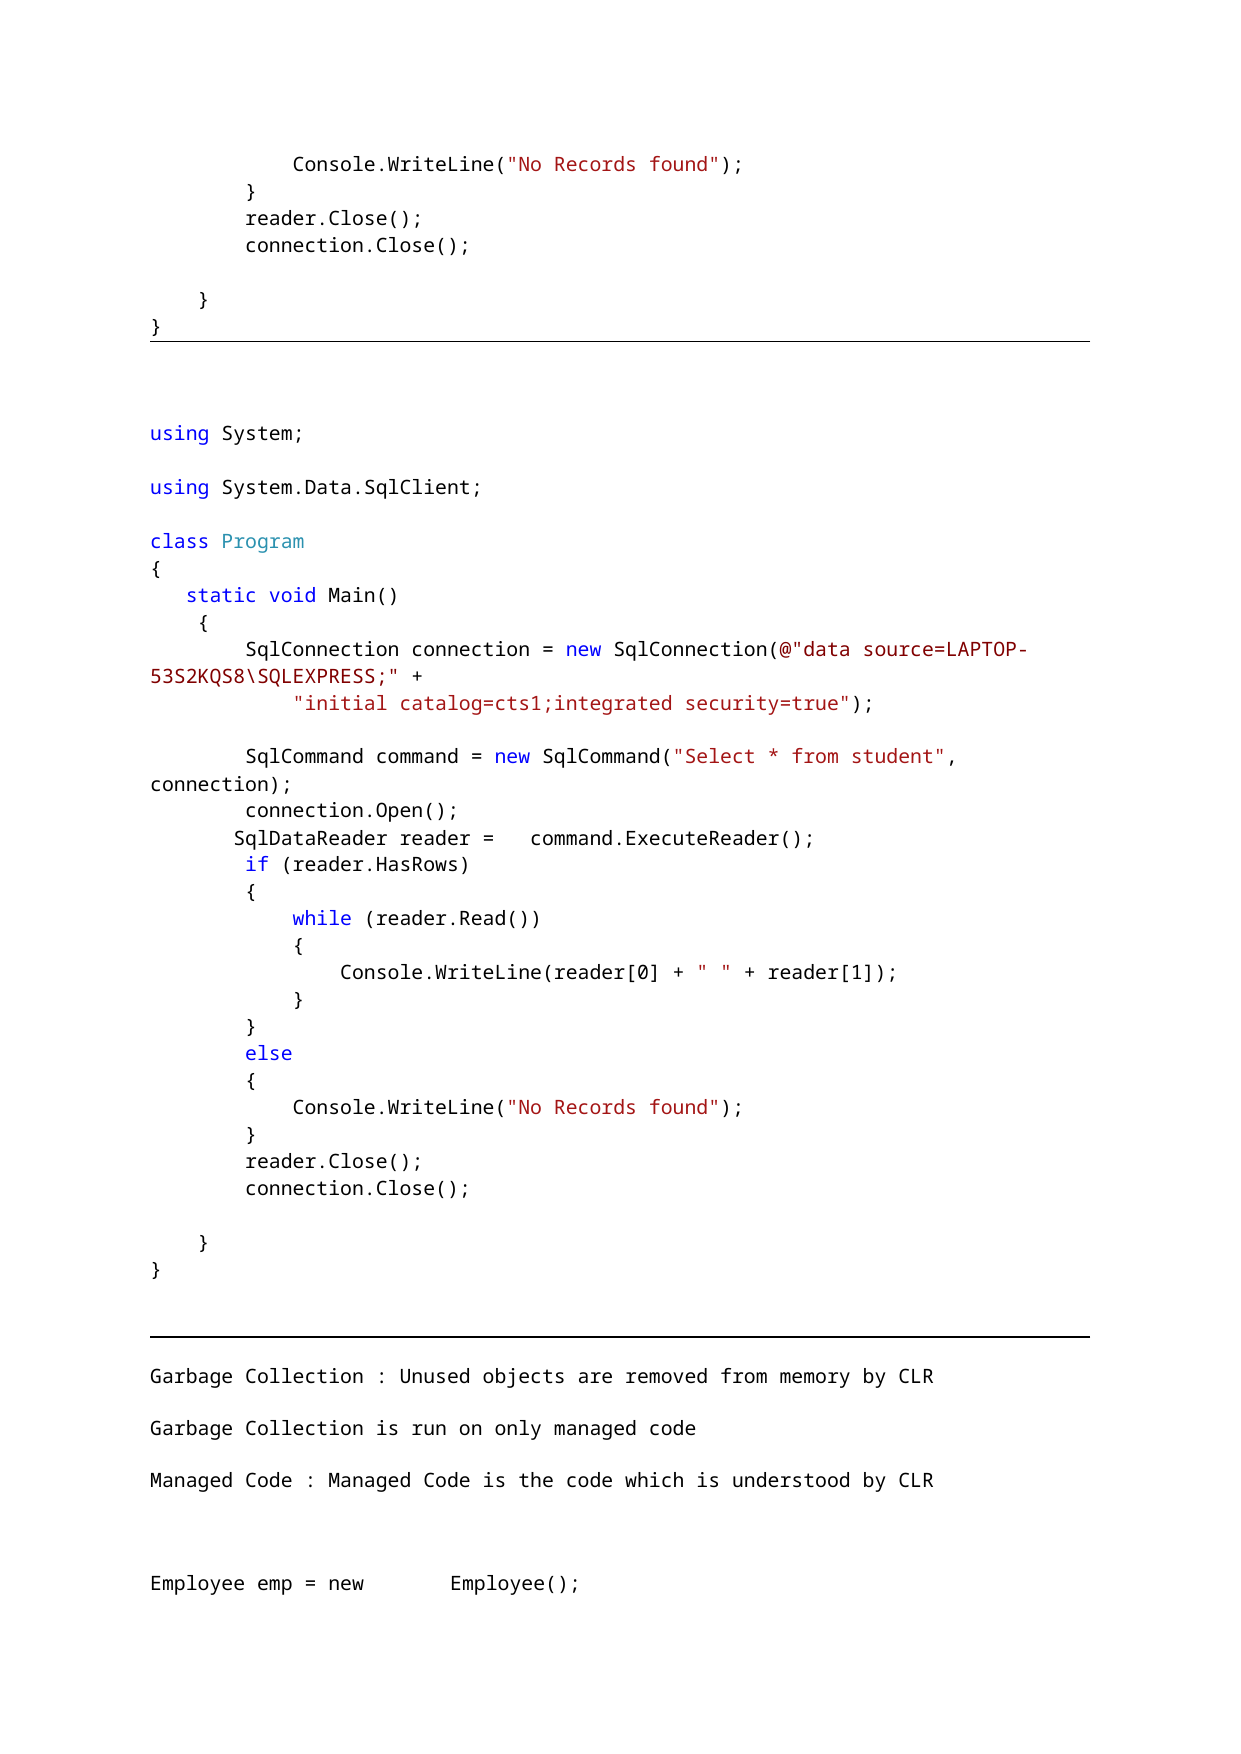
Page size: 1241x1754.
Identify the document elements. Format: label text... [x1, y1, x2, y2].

text } [150, 285, 1090, 312]
text } [150, 177, 1090, 204]
text "initial catalog=cts1;integrated security=true"); [150, 689, 1090, 716]
text SqlDataReader reader = command.ExecuteReader(); [150, 824, 1090, 851]
text { [150, 932, 1090, 959]
text reader.Close(); [150, 204, 1090, 231]
text using System; [150, 419, 1090, 446]
text { [150, 554, 1090, 581]
text } [150, 1228, 1090, 1255]
text SqlConnection connection = new SqlConnection(@"data source=LAPTOP-53S2KQS8\SQLEXPRESS;" + [150, 635, 1090, 689]
text } [150, 986, 1090, 1013]
text connection.Close(); [150, 231, 1090, 258]
text class Program [150, 527, 1090, 554]
text connection.Open(); [150, 797, 1090, 824]
text Employee emp = new Employee(); [150, 1570, 1090, 1597]
text while (reader.Read()) [150, 905, 1090, 932]
text Garbage Collection : Unused objects are removed from memory by CLR [150, 1363, 1090, 1389]
text using System.Data.SqlClient; [150, 473, 1090, 500]
text { [150, 878, 1090, 905]
text Console.WriteLine("No Records found"); [150, 150, 1090, 177]
text static void Main() [150, 581, 1090, 608]
text } [150, 1121, 1090, 1147]
text reader.Close(); [150, 1147, 1090, 1174]
text Garbage Collection is run on only managed code [150, 1414, 1090, 1441]
text Console.WriteLine(reader[0] + " " + reader[1]); [150, 959, 1090, 986]
text { [150, 608, 1090, 635]
text Console.WriteLine("No Records found"); [150, 1093, 1090, 1121]
text SqlCommand command = new SqlCommand("Select * from student", connection); [150, 743, 1090, 797]
text connection.Close(); [150, 1174, 1090, 1201]
text } [150, 1013, 1090, 1039]
text if (reader.HasRows) [150, 851, 1090, 878]
text } [150, 312, 1090, 341]
text Managed Code : Managed Code is the code which is understood by CLR [150, 1466, 1090, 1493]
text } [150, 1255, 1090, 1282]
text { [150, 1067, 1090, 1093]
text else [150, 1039, 1090, 1067]
